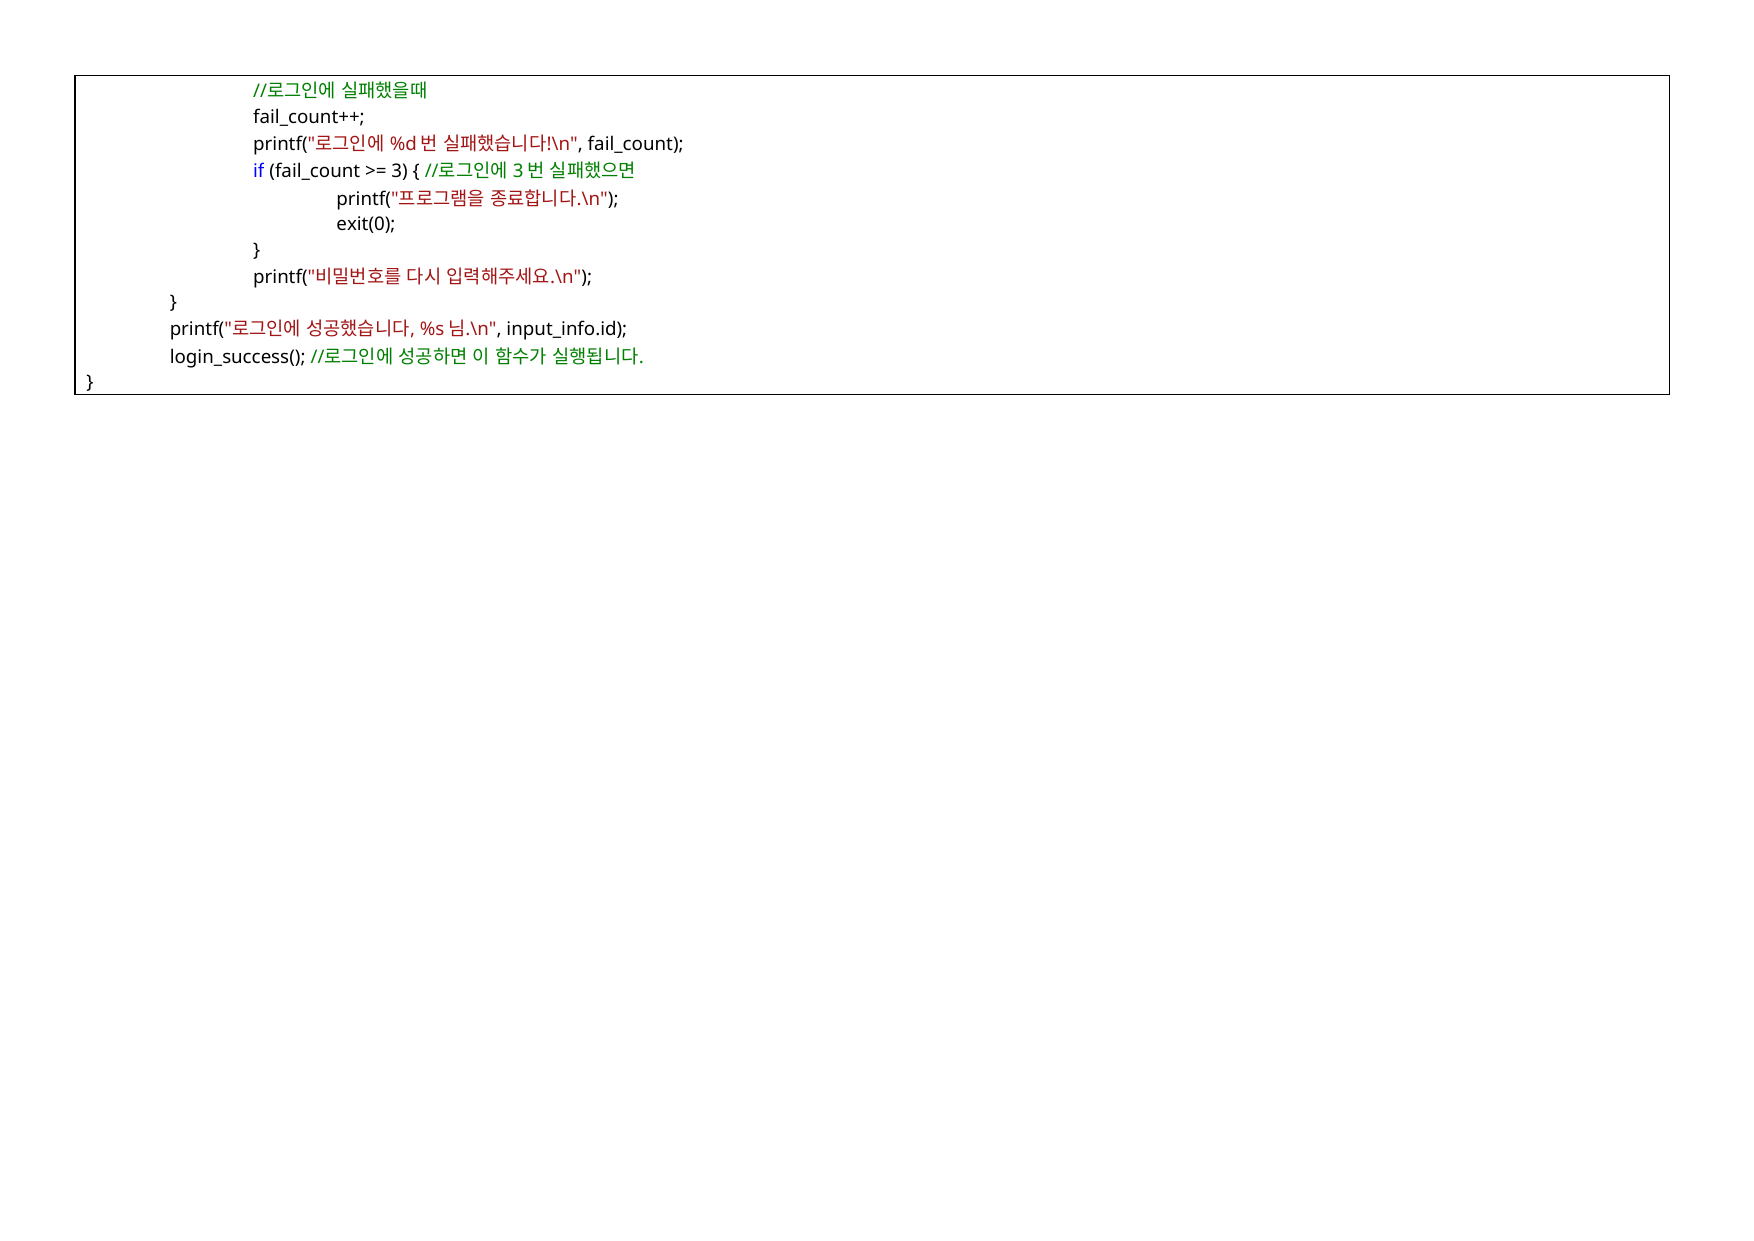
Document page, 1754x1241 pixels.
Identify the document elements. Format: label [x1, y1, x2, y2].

table_cell [76, 76, 1669, 394]
